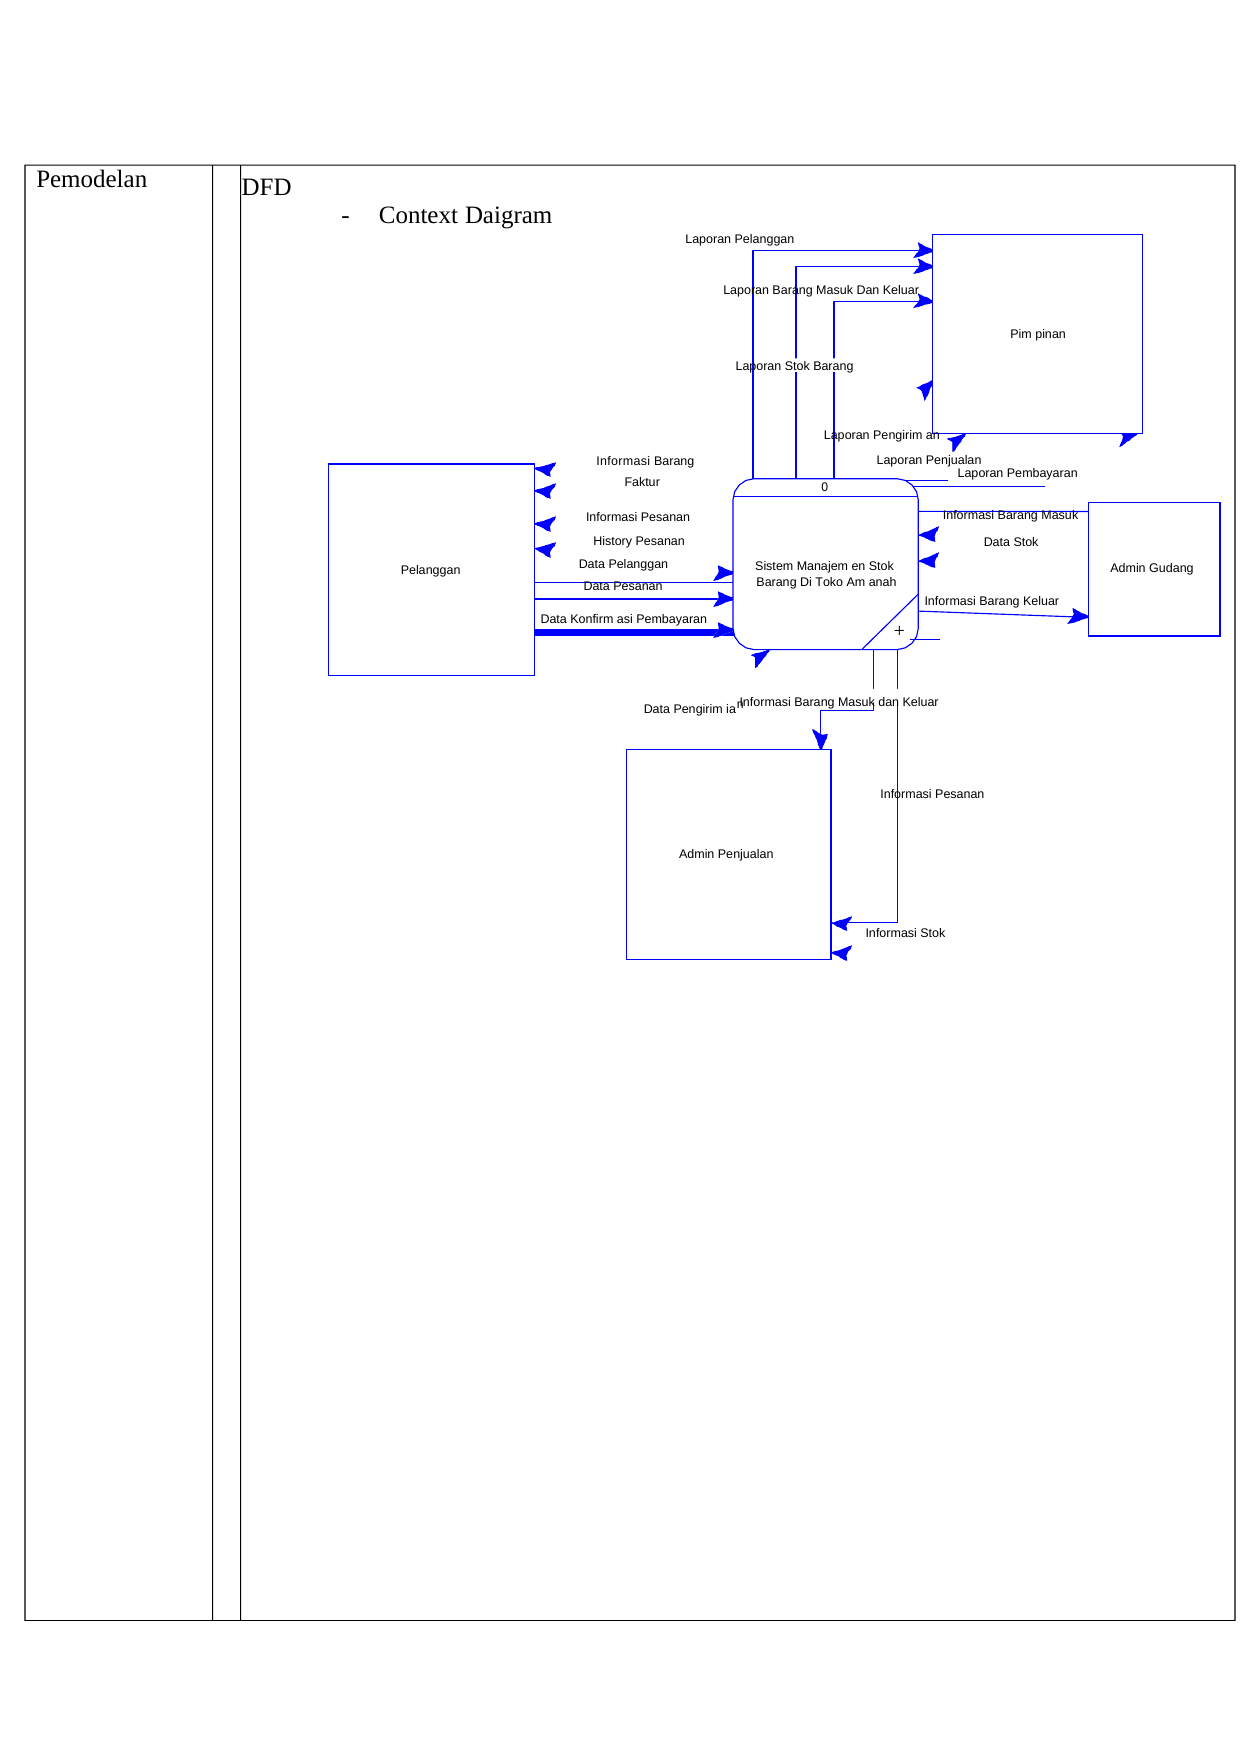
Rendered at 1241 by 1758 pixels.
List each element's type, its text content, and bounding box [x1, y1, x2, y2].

picture [913, 293, 932, 308]
picture [535, 516, 556, 532]
picture [812, 729, 828, 749]
picture [916, 379, 932, 401]
text Pemodelan [36, 164, 152, 193]
picture [534, 462, 556, 477]
picture [535, 542, 556, 558]
picture [919, 552, 939, 568]
picture [713, 591, 732, 607]
picture [913, 242, 932, 274]
picture [1067, 608, 1088, 624]
text DFD [241, 172, 295, 201]
picture [713, 622, 734, 638]
picture [751, 650, 770, 668]
picture [831, 945, 852, 961]
picture [832, 916, 852, 931]
picture [947, 434, 966, 452]
picture [1119, 434, 1138, 447]
picture [713, 565, 732, 581]
text - Context Daigram [341, 200, 1240, 229]
picture [535, 483, 556, 499]
picture [919, 526, 939, 542]
